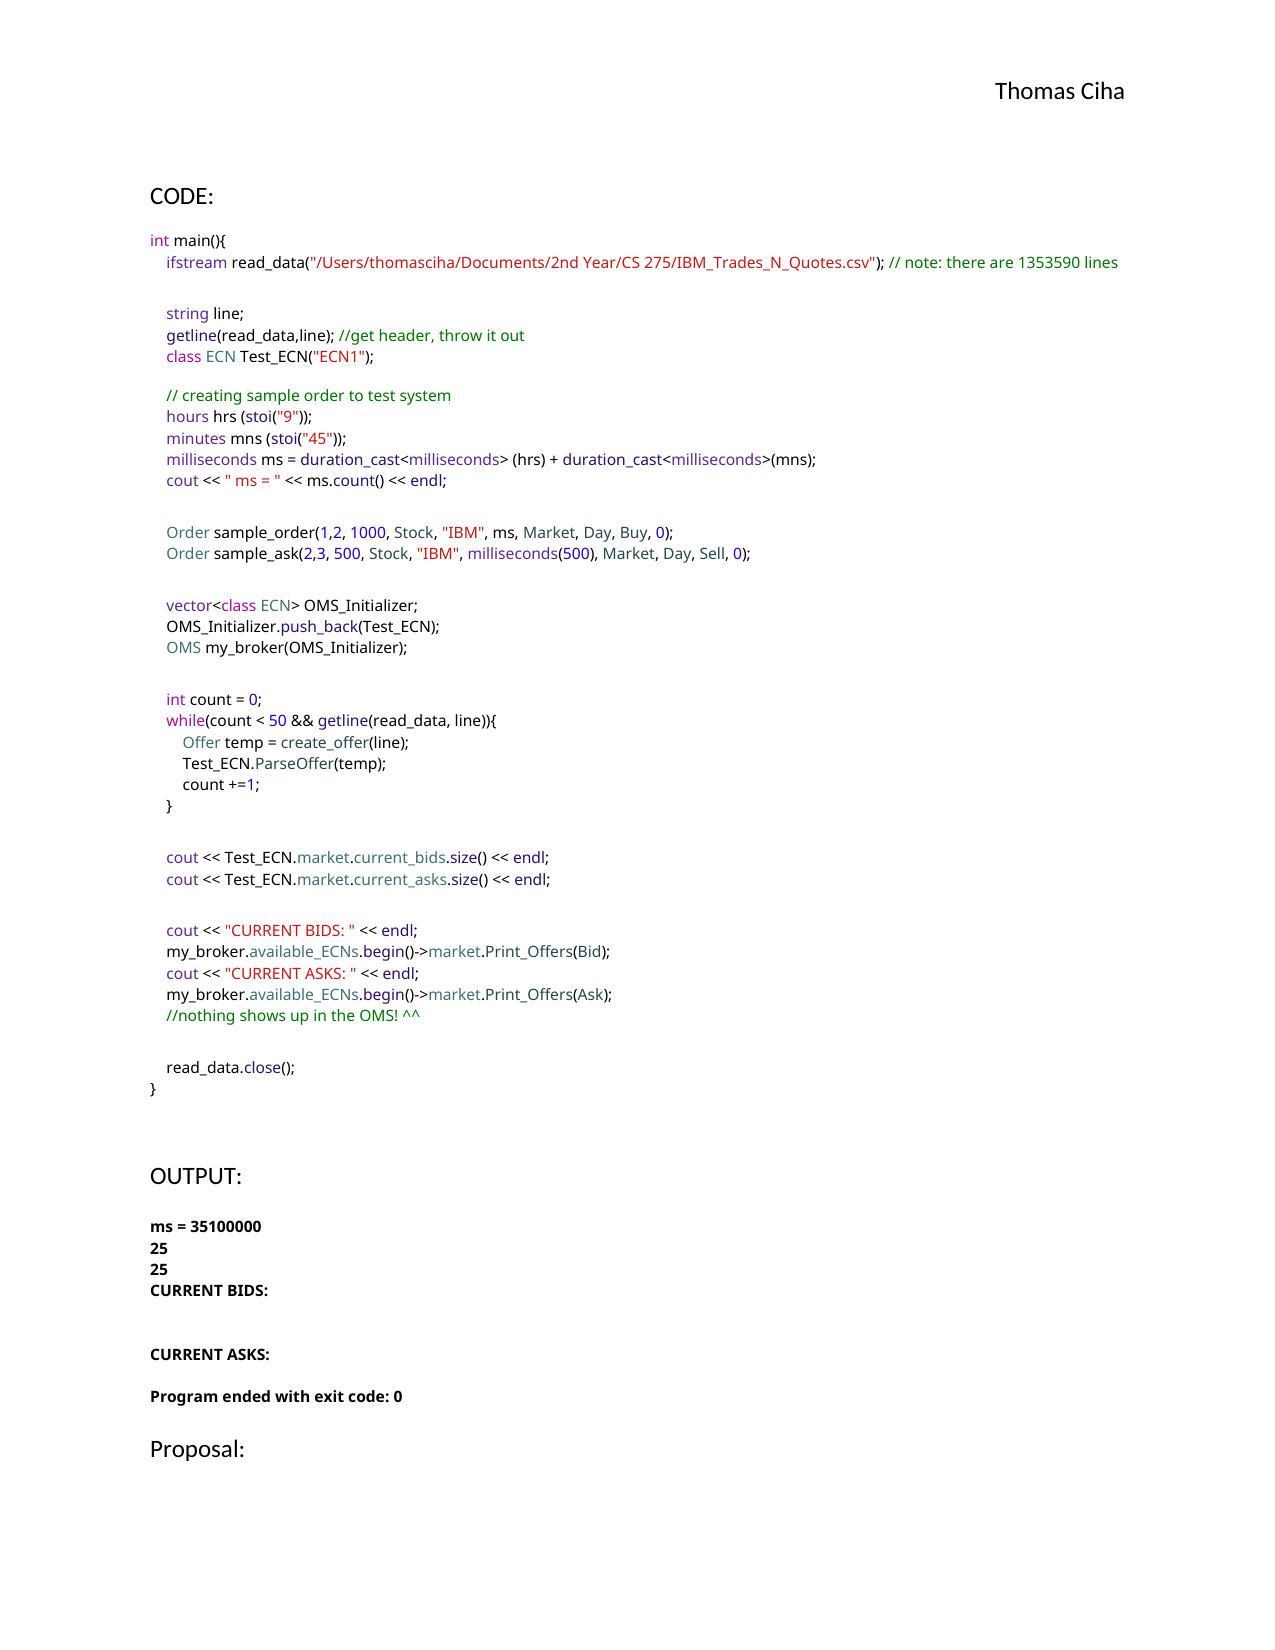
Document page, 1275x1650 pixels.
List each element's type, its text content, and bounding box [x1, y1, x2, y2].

text cout << " ms = " << ms.count() << endl; [150, 470, 1125, 491]
text cout << "CURRENT BIDS: " << endl; [150, 920, 1125, 941]
text count +=1; [150, 774, 1125, 795]
text Order sample_ask(2,3, 500, Stock, "IBM", milliseconds(500), Market, Day, Sell, 0); [150, 543, 1125, 564]
text CURRENT ASKS: [150, 1344, 1125, 1365]
text Order sample_order(1,2, 1000, Stock, "IBM", ms, Market, Day, Buy, 0); [150, 522, 1125, 543]
text OMS my_broker(OMS_Initializer); [150, 637, 1125, 658]
text while(count < 50 && getline(read_data, line)){ [150, 710, 1125, 731]
text cout << Test_ECN.market.current_bids.size() << endl; [150, 847, 1125, 868]
text //nothing shows up in the OMS! ^^ [150, 1005, 1125, 1026]
text OUTPUT: [150, 1160, 1125, 1191]
text Offer temp = create_offer(line); [150, 731, 1125, 753]
text hours hrs (stoi("9")); [150, 406, 1125, 427]
text vector<class ECN> OMS_Initializer; [150, 595, 1125, 616]
text string line; [150, 303, 1125, 324]
text int count = 0; [150, 689, 1125, 710]
text cout << Test_ECN.market.current_asks.size() << endl; [150, 868, 1125, 889]
text class ECN Test_ECN("ECN1"); [150, 346, 1125, 367]
text getline(read_data,line); //get header, throw it out [150, 324, 1125, 346]
text Test_ECN.ParseOffer(temp); [150, 753, 1125, 774]
text my_broker.available_ECNs.begin()->market.Print_Offers(Bid); [150, 941, 1125, 962]
text ifstream read_data("/Users/thomasciha/Documents/2nd Year/CS 275/IBM_Trades_N_Quotes.csv"); // note: there are 1353590 lines [150, 251, 1125, 273]
text OMS_Initializer.push_back(Test_ECN); [150, 616, 1125, 637]
text CODE: [150, 181, 1125, 211]
text my_broker.available_ECNs.begin()->market.Print_Offers(Ask); [150, 984, 1125, 1005]
text 25 [150, 1237, 1125, 1259]
text milliseconds ms = duration_cast<milliseconds> (hrs) + duration_cast<milliseconds>(mns); [150, 449, 1125, 470]
text } [150, 795, 1125, 816]
text // creating sample order to test system [150, 385, 1125, 406]
text Program ended with exit code: 0 [150, 1386, 1125, 1407]
text read_data.close(); [150, 1057, 1125, 1078]
text minutes mns (stoi("45")); [150, 427, 1125, 449]
text Proposal: [150, 1433, 1125, 1463]
text 25 [150, 1259, 1125, 1280]
text int main(){ [150, 230, 1125, 251]
text CURRENT BIDS: [150, 1280, 1125, 1301]
text } [150, 1078, 1125, 1099]
text cout << "CURRENT ASKS: " << endl; [150, 962, 1125, 984]
text ms = 35100000 [150, 1216, 1125, 1237]
